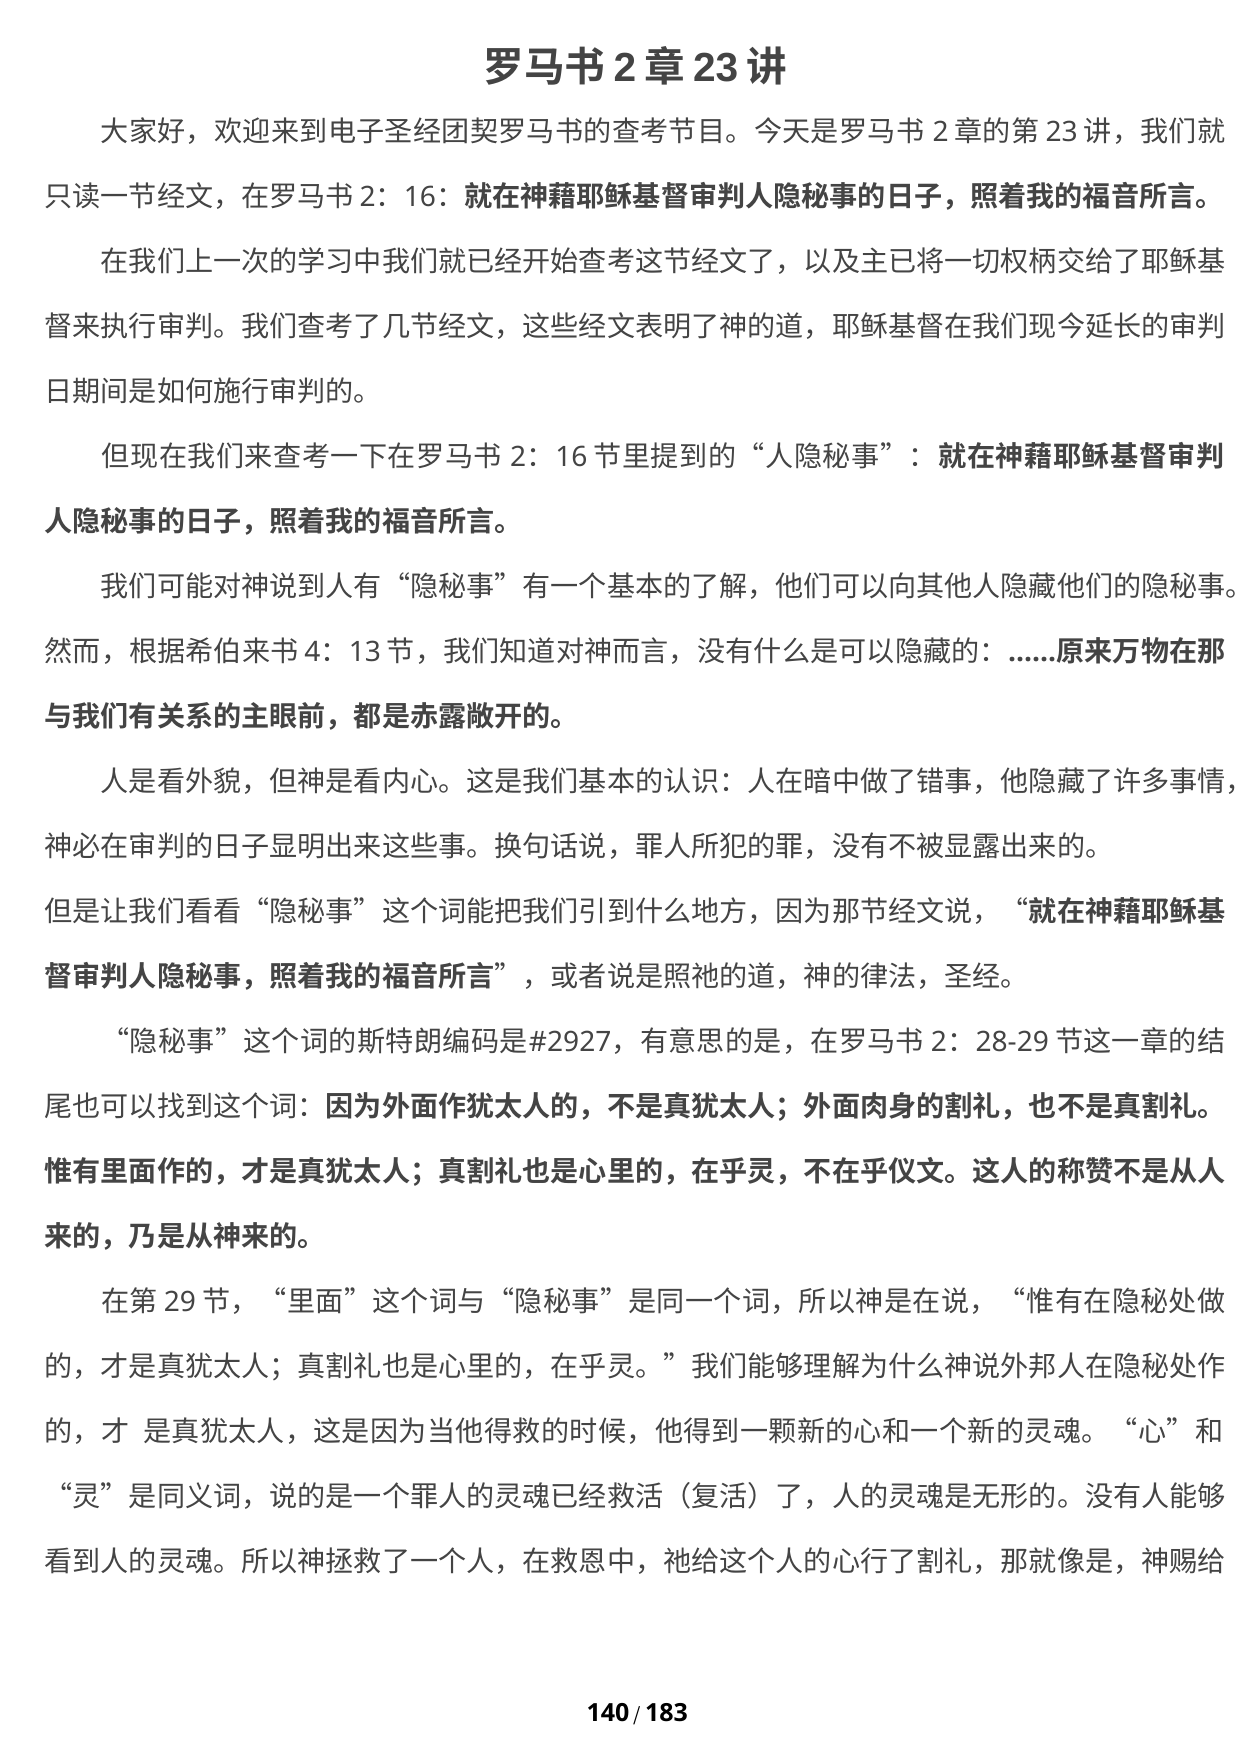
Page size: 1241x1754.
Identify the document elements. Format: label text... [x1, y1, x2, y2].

text 大家好，欢迎来到电子圣经团契罗马书的查考节目。今天是罗马书2章的第23讲，我们就只读一节经文，在罗马书2：16：就在神藉耶稣基督审判人隐秘事的日子，照着我的福音所言。 [44, 97, 1226, 227]
text 人是看外貌，但神是看内心。这是我们基本的认识：人在暗中做了错事，他隐藏了许多事情，神必在审判的日子显明出来这些事。换句话说，罪人所犯的罪，没有不被显露出来的。 [44, 747, 1226, 877]
text 但是让我们看看“隐秘事”这个词能把我们引到什么地方，因为那节经文说，“就在神藉耶稣基督审判人隐秘事，照着我的福音所言”，或者说是照祂的道，神的律法，圣经。 [44, 877, 1226, 1007]
text “隐秘事”这个词的斯特朗编码是#2927，有意思的是，在罗马书2：28-29节这一章的结尾也可以找到这个词：因为外面作犹太人的，不是真犹太人；外面肉身的割礼，也不是真割礼。惟有里面作的，才是真犹太人；真割礼也是心里的，在乎灵，不在乎仪文。这人的称赞不是从人来的，乃是从神来的。 [44, 1007, 1226, 1267]
text 我们可能对神说到人有“隐秘事”有一个基本的了解，他们可以向其他人隐藏他们的隐秘事。然而，根据希伯来书4：13节，我们知道对神而言，没有什么是可以隐藏的：......原来万物在那与我们有关系的主眼前，都是赤露敞开的。 [44, 552, 1226, 747]
text 在我们上一次的学习中我们就已经开始查考这节经文了，以及主已将一切权柄交给了耶稣基督来执行审判。我们查考了几节经文，这些经文表明了神的道，耶稣基督在我们现今延长的审判日期间是如何施行审判的。 [44, 227, 1226, 422]
text 罗马书2章23讲 [44, 32, 1226, 97]
text 但现在我们来查考一下在罗马书2：16节里提到的“人隐秘事”：就在神藉耶稣基督审判人隐秘事的日子，照着我的福音所言。 [44, 422, 1226, 552]
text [44, 1267, 1226, 1592]
